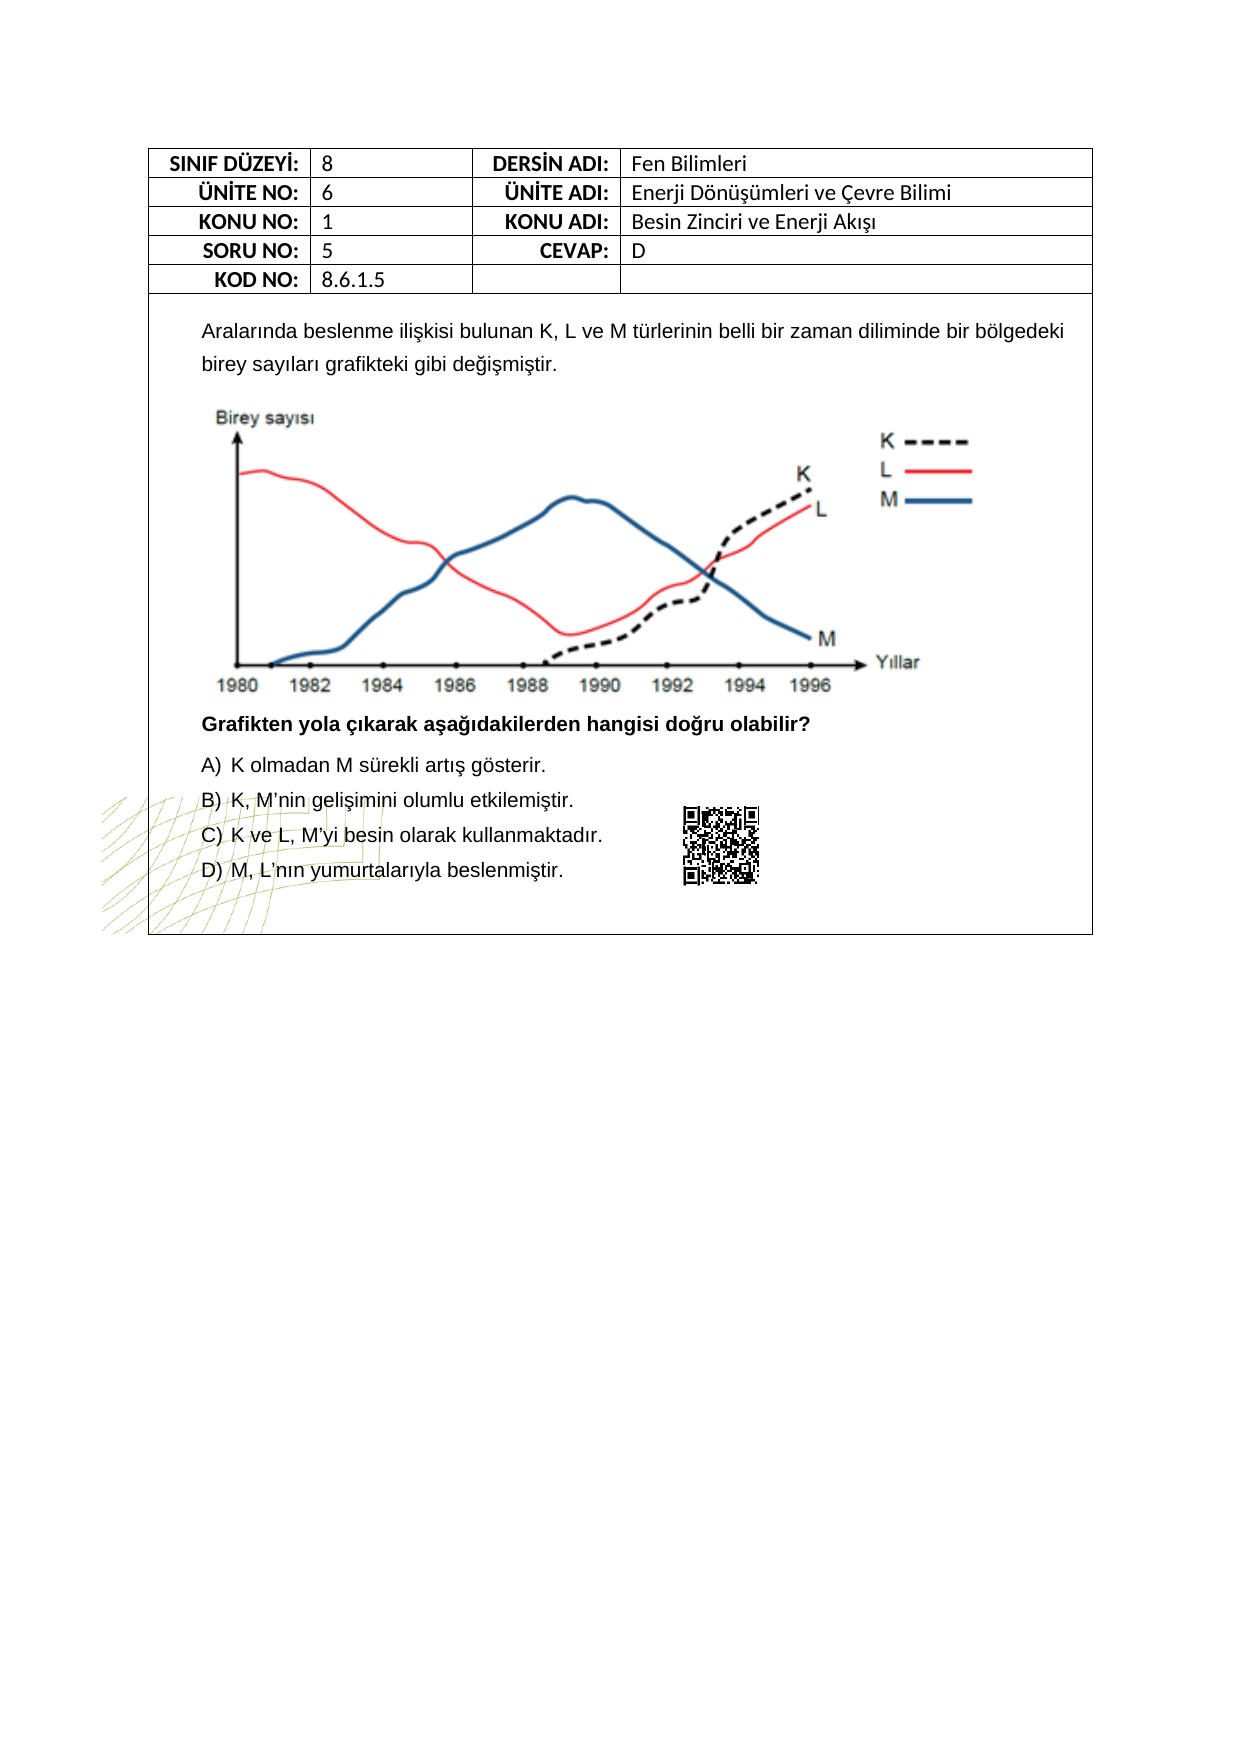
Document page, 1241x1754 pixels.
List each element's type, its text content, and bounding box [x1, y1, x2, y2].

table_cell Aralarında beslenme ilişkisi bulunan K, L ve M türlerinin belli bir zaman diliminde bir bölgedeki birey sayıları grafikteki gibi değişmiştir. Grafikten yola çıkarak aşağıdakilerden hangisi doğru olabilir? K olmadan M sürekli artış gösterir. K, M’nin gelişimini olumlu etkilemiştir. K ve L, M’yi besin olarak kullanmaktadır. M, L’nın yumurtalarıyla beslenmiştir. [149, 294, 1092, 933]
table_header Fen Bilimleri [621, 149, 1092, 177]
table_cell KOD NO: [149, 265, 310, 293]
table_cell ÜNİTE ADI: [473, 178, 620, 206]
table_cell 5 [311, 236, 472, 264]
table_cell ÜNİTE NO: [149, 178, 310, 206]
table_cell Enerji Dönüşümleri ve Çevre Bilimi [621, 178, 1092, 206]
table_header SINIF DÜZEYİ: [149, 149, 310, 177]
table_cell 8.6.1.5 [311, 265, 472, 293]
table_cell CEVAP: [473, 236, 620, 264]
table_header DERSİN ADI: [473, 149, 620, 177]
table_cell KONU ADI: [473, 207, 620, 235]
table_cell D [621, 236, 1092, 264]
table_cell KONU NO: [149, 207, 310, 235]
table_header 8 [311, 149, 472, 177]
table_cell [621, 265, 1092, 293]
table_cell 6 [311, 178, 472, 206]
table_cell Besin Zinciri ve Enerji Akışı [621, 207, 1092, 235]
table_cell [473, 265, 620, 293]
picture [101, 797, 148, 934]
picture [201, 384, 998, 703]
table_cell SORU NO: [149, 236, 310, 264]
table_cell 1 [311, 207, 472, 235]
